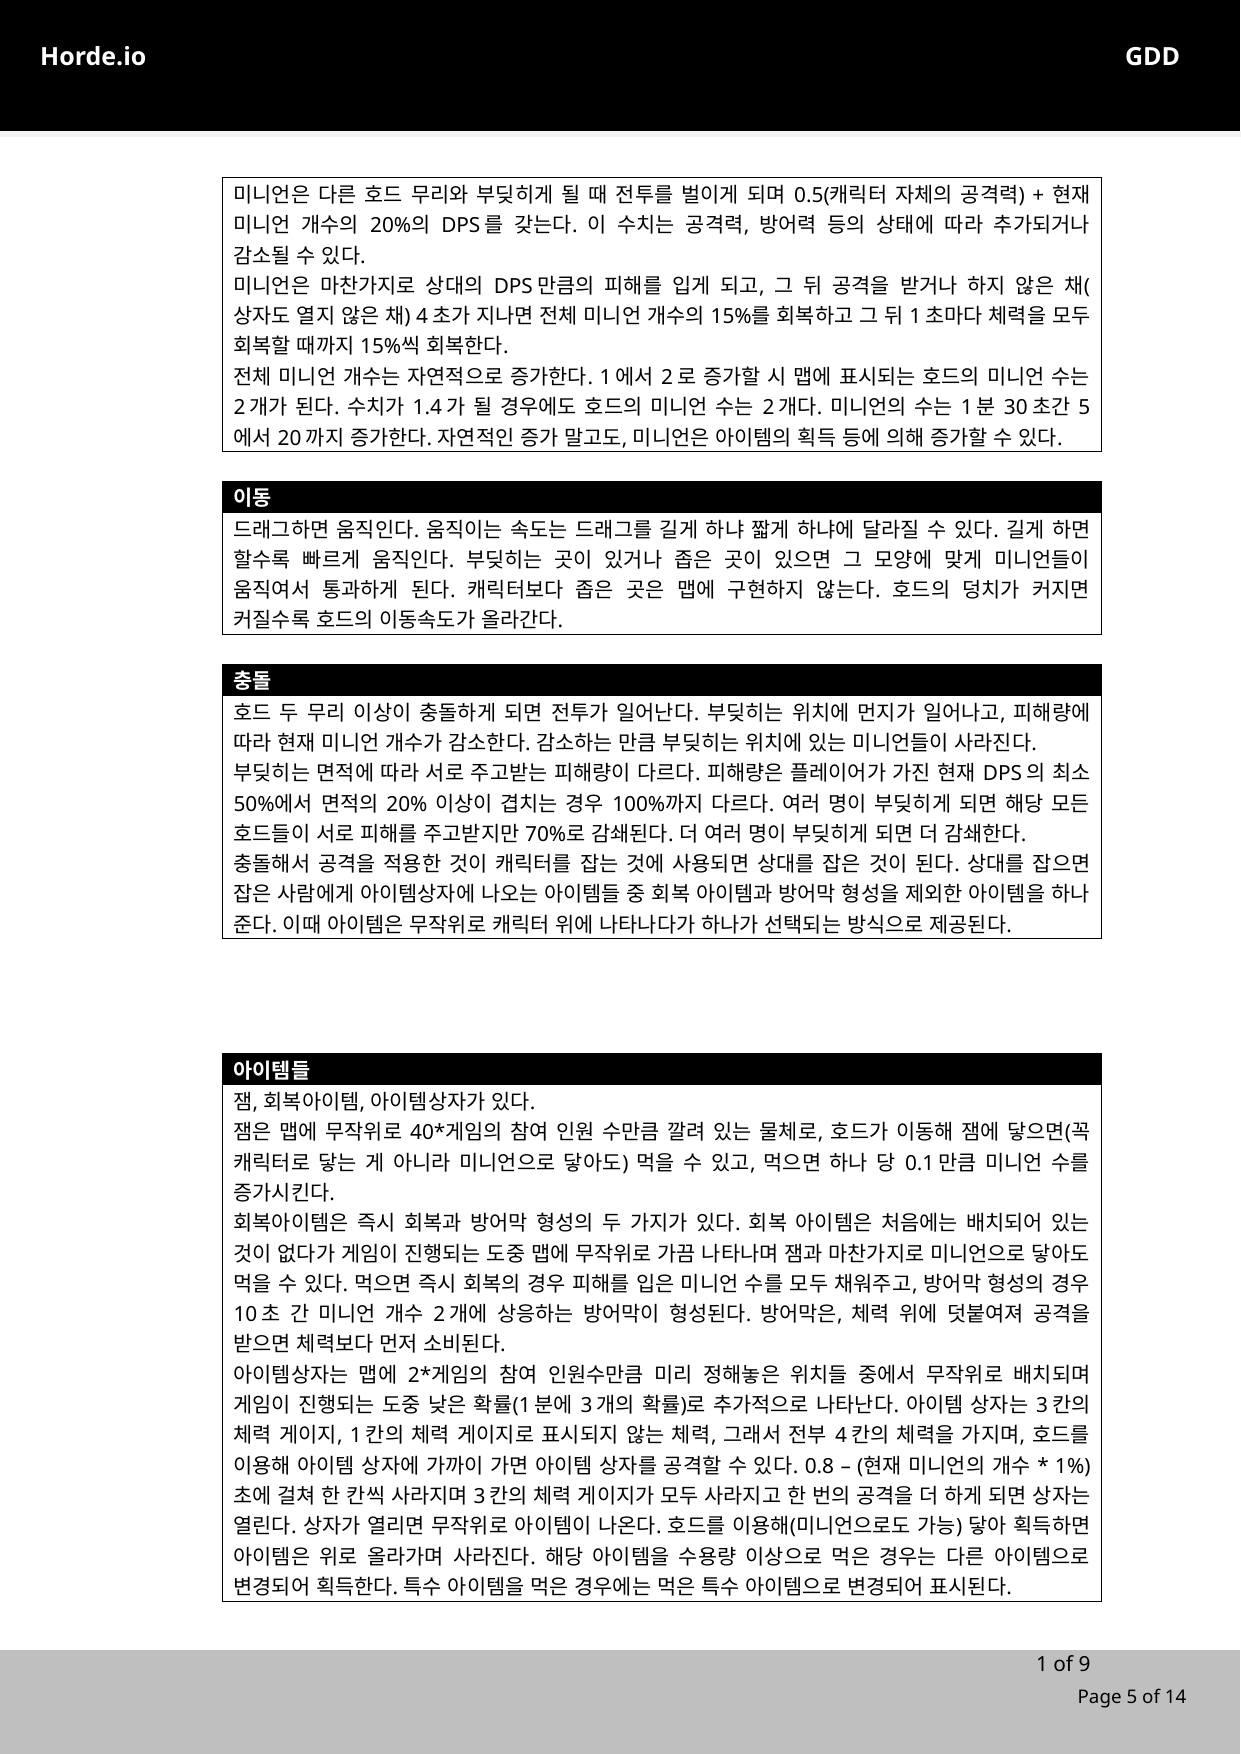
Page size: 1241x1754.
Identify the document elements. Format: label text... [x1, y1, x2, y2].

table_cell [223, 178, 1101, 451]
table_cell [223, 1085, 1101, 1601]
table_header 아이템들 [223, 1054, 1101, 1084]
table_header 이동 [223, 482, 1101, 512]
table_cell 호드 두 무리 이상이 충돌하게 되면 전투가 일어난다. 부딪히는 위치에 먼지가 일어나고, 피해량에 따라 현재 미니언 개수가 감소한다. 감소하는 만큼 부딪히는 위치에 있는 미니언들이 사라진다. 부딪히는 면적에 따라 서로 주고받는 피해량이 다르다. 피해량은 플레이어가 가진 현재 DPS의 최소 50%에서 면적의 20% 이상이 겹치는 경우 100%까지 다르다. 여러 명이 부딪히게 되면 해당 모든 호드들이 서로 피해를 주고받지만 70%로 감쇄된다. 더 여러 명이 부딪히게 되면 더 감쇄한다. 충돌해서 공격을 적용한 것이 캐릭터를 잡는 것에 사용되면 상대를 잡은 것이 된다. 상대를 잡으면 잡은 사람에게 아이템상자에 나오는 아이템들 중 회복 아이템과 방어막 형성을 제외한 아이템을 하나 준다. 이때 아이템은 무작위로 캐릭터 위에 나타나다가 하나가 선택되는 방식으로 제공된다. [223, 696, 1101, 938]
table_cell 드래그하면 움직인다. 움직이는 속도는 드래그를 길게 하냐 짧게 하냐에 달라질 수 있다. 길게 하면 할수록 빠르게 움직인다. 부딪히는 곳이 있거나 좁은 곳이 있으면 그 모양에 맞게 미니언들이 움직여서 통과하게 된다. 캐릭터보다 좁은 곳은 맵에 구현하지 않는다. 호드의 덩치가 커지면 커질수록 호드의 이동속도가 올라간다. [223, 513, 1101, 634]
table_header 충돌 [223, 665, 1101, 695]
